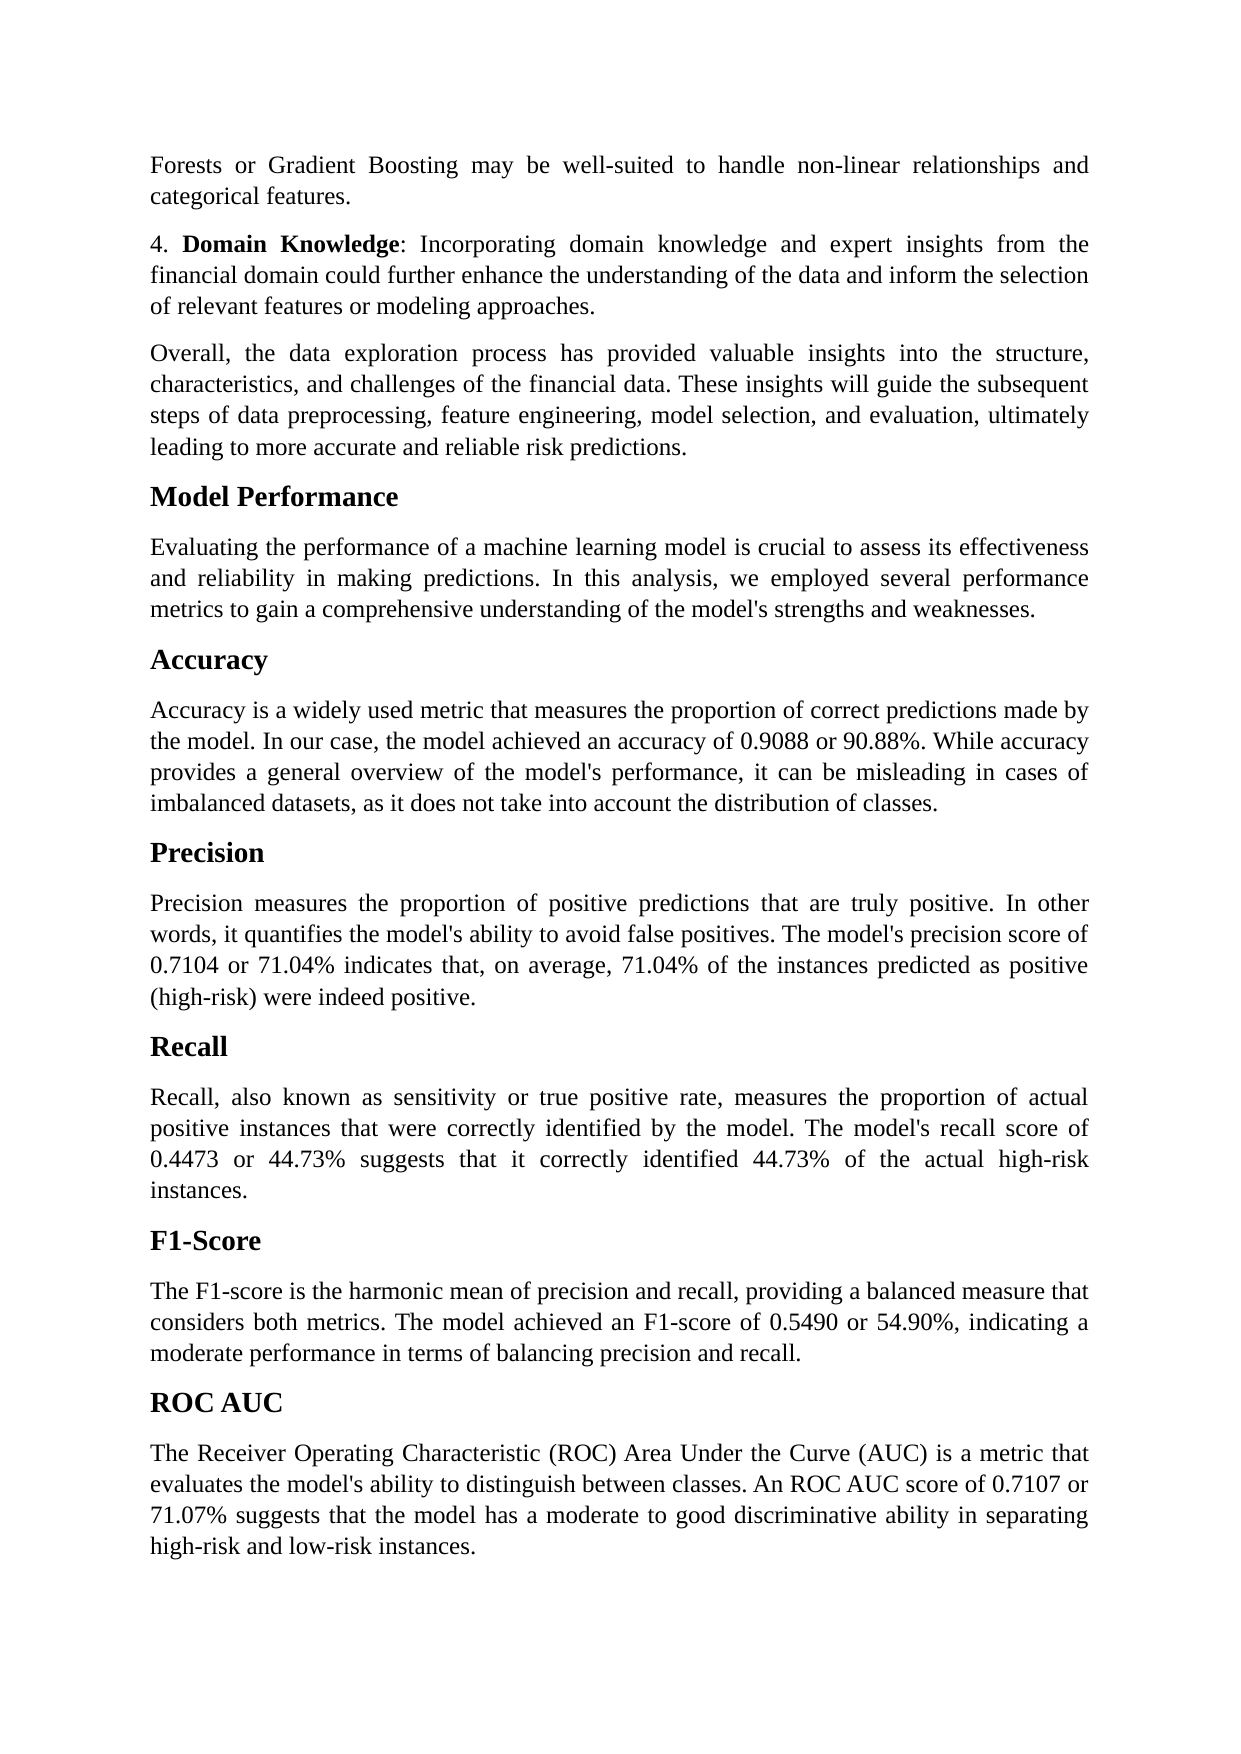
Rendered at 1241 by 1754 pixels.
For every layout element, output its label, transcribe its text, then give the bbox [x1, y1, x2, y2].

text Evaluating the performance of a machine learning model is crucial to assess its effectiveness and reliability in making predictions. In this analysis, we employed several performance metrics to gain a comprehensive understanding of the model's strengths and weaknesses. [150, 532, 1090, 623]
text Accuracy is a widely used metric that measures the proportion of correct predictions made by the model. In our case, the model achieved an accuracy of 0.9088 or 90.88%. While accuracy provides a general overview of the model's performance, it can be misleading in cases of imbalanced datasets, as it does not take into account the distribution of classes. [150, 695, 1090, 817]
text The F1-score is the harmonic mean of precision and recall, providing a balanced measure that considers both metrics. The model achieved an F1-score of 0.5490 or 54.90%, indicating a moderate performance in terms of balancing precision and recall. [150, 1276, 1090, 1367]
text Accuracy [150, 642, 1090, 676]
text Precision [150, 836, 1090, 869]
text Recall [150, 1029, 1090, 1063]
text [150, 150, 1090, 210]
text Precision measures the proportion of positive predictions that are truly positive. In other words, it quantifies the model's ability to avoid false positives. The model's precision score of 0.7104 or 71.04% indicates that, on average, 71.04% of the instances predicted as positive (high-risk) were indeed positive. [150, 888, 1090, 1010]
text Model Performance [150, 479, 1090, 513]
text Recall, also known as sensitivity or true positive rate, measures the proportion of actual positive instances that were correctly identified by the model. The model's recall score of 0.4473 or 44.73% suggests that it correctly identified 44.73% of the actual high-risk instances. [150, 1082, 1090, 1204]
text 4. Domain Knowledge: Incorporating domain knowledge and expert insights from the financial domain could further enhance the understanding of the data and inform the selection of relevant features or modeling approaches. [150, 229, 1090, 319]
text ROC AUC [150, 1386, 1090, 1419]
text F1-Score [150, 1223, 1090, 1256]
text The Receiver Operating Characteristic (ROC) Area Under the Curve (AUC) is a metric that evaluates the model's ability to distinguish between classes. An ROC AUC score of 0.7107 or 71.07% suggests that the model has a moderate to good discriminative ability in separating high-risk and low-risk instances. [150, 1438, 1090, 1560]
text Overall, the data exploration process has provided valuable insights into the structure, characteristics, and challenges of the financial data. These insights will guide the subsequent steps of data preprocessing, feature engineering, model selection, and evaluation, ultimately leading to more accurate and reliable risk predictions. [150, 338, 1090, 460]
